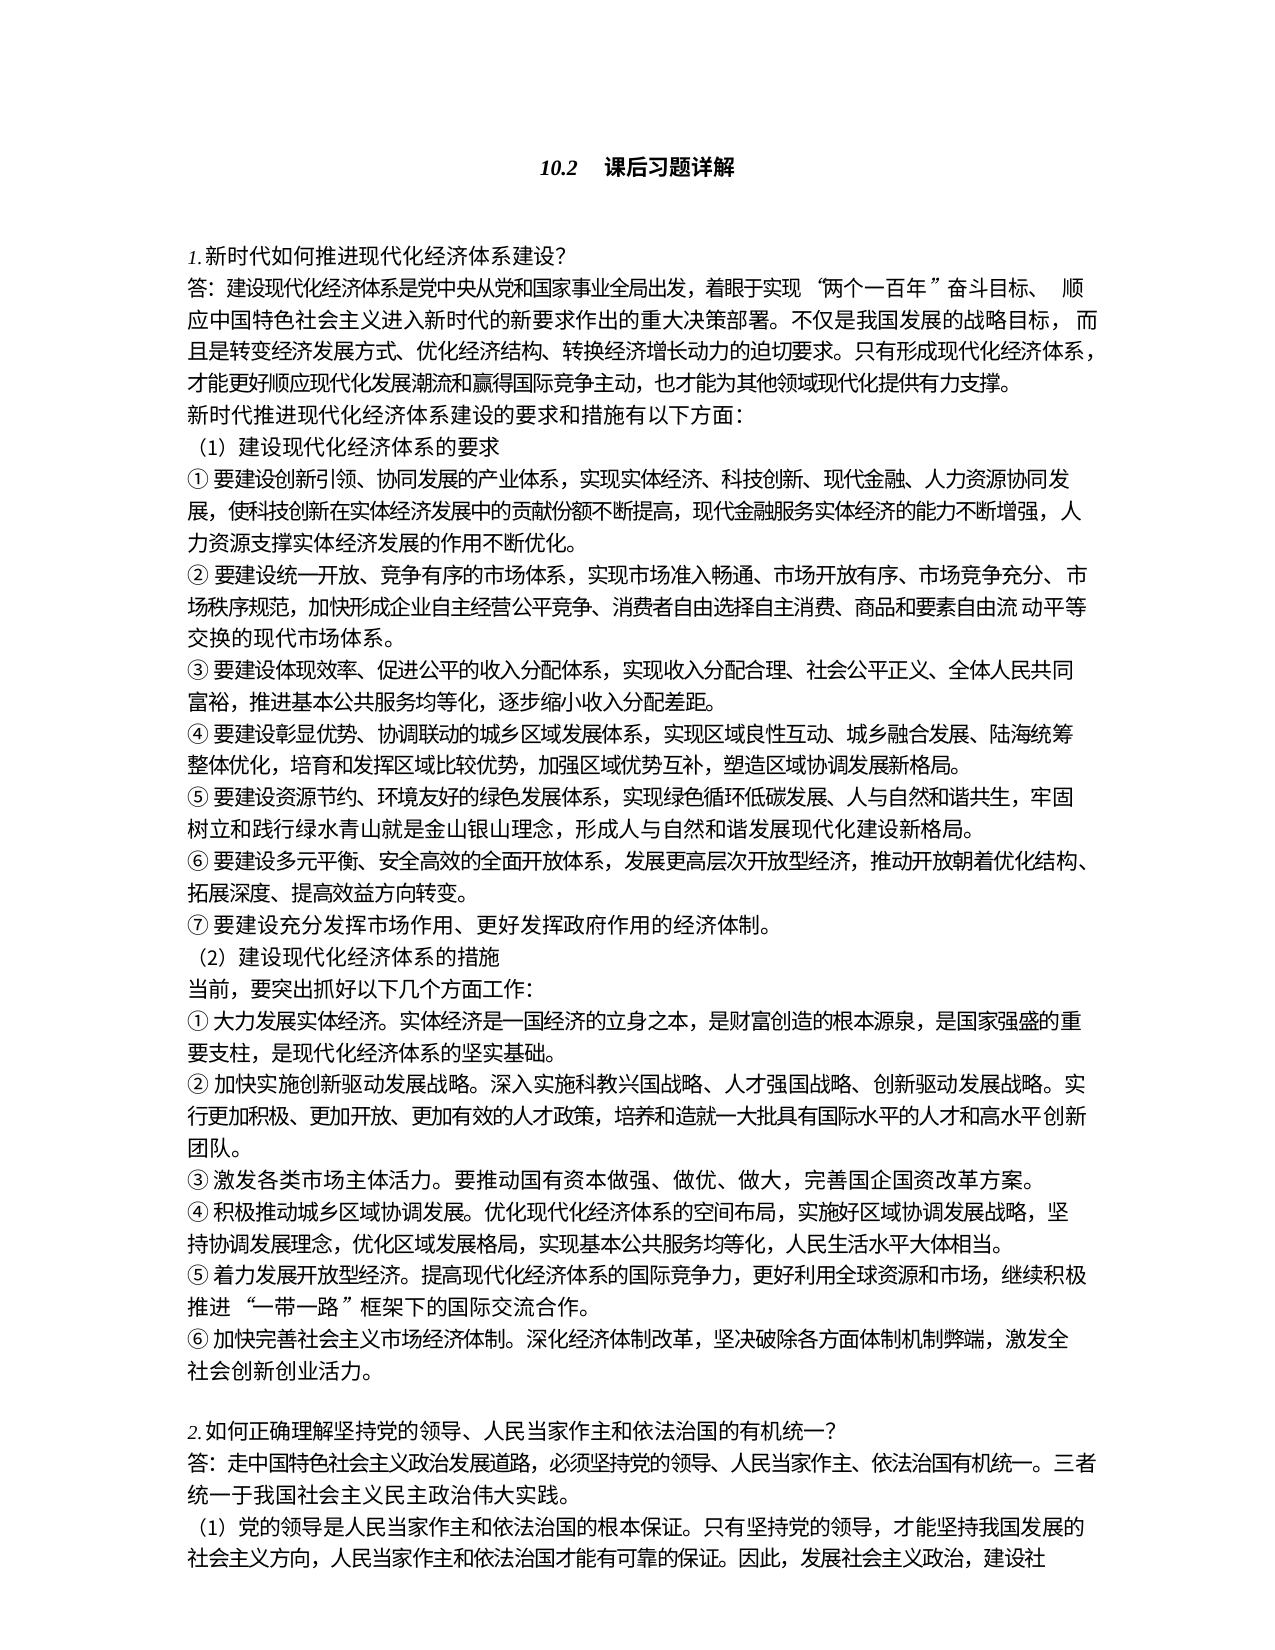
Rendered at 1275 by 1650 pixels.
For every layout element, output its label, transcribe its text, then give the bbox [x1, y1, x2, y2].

text 答：走中国特色社会主义政治发展道路，必须坚持党的领导、人民当家作主、依法治国有机统一。三者统一于我国社会主义民主政治伟大实践。 [187, 1446, 1101, 1509]
list 党的领导是人民当家作主和依法治国的根本保证。只有坚持党的领导，才能坚持我国发展的社会主义方向，人民当家作主和依法治国才能有可靠的保证。因此，发展社会主义政治，建设社 [187, 1510, 1088, 1573]
list 建设现代化经济体系的要求 [187, 430, 1235, 462]
subtitle 课后习题详解 [539, 144, 1235, 183]
list 新时代如何推进现代化经济体系建设？ [187, 239, 1235, 271]
text ⑥加快完善社会主义市场经济体制。深化经济体制改革，坚决破除各方面体制机制弊端，激发全社会创新创业活力。 [187, 1322, 1088, 1385]
text ⑦要建设充分发挥市场作用、更好发挥政府作用的经济体制。 [187, 908, 1235, 939]
text ③要建设体现效率、促进公平的收入分配体系，实现收入分配合理、社会公平正义、全体人民共同富裕，推进基本公共服务均等化，逐步缩小收入分配差距。 [187, 653, 1084, 717]
text ②要建设统一开放、竞争有序的市场体系，实现市场准入畅通、市场开放有序、市场竞争充分、市场秩序规范，加快形成企业自主经营公平竞争、消费者自由选择自主消费、商品和要素自由流动平等交换的现代市场体系。 [187, 558, 1088, 653]
text ①要建设创新引领、协同发展的产业体系，实现实体经济、科技创新、现代金融、人力资源协同发展，使科技创新在实体经济发展中的贡献份额不断提高，现代金融服务实体经济的能力不断增强，人力资源支撑实体经济发展的作用不断优化。 [187, 462, 1088, 557]
text ④要建设彰显优势、协调联动的城乡区域发展体系，实现区域良性互动、城乡融合发展、陆海统筹整体优化，培育和发挥区域比较优势，加强区域优势互补，塑造区域协调发展新格局。 [187, 717, 1084, 780]
text ②加快实施创新驱动发展战略。深入实施科教兴国战略、人才强国战略、创新驱动发展战略。实行更加积极、更加开放、更加有效的人才政策，培养和造就一大批具有国际水平的人才和高水平创新团队。 [187, 1067, 1088, 1162]
text 答：建设现代化经济体系是党中央从党和国家事业全局出发，着眼于实现“两个一百年”奋斗目标、 顺应中国特色社会主义进入新时代的新要求作出的重大决策部署。不仅是我国发展的战略目标， 而且是转变经济发展方式、优化经济结构、转换经济增长动力的迫切要求。只有形成现代化经济体系，才能更好顺应现代化发展潮流和赢得国际竞争主动，也才能为其他领域现代化提供有力支撑。 [187, 271, 1101, 398]
text ⑤要建设资源节约、环境友好的绿色发展体系，实现绿色循环低碳发展、人与自然和谐共生，牢固树立和践行绿水青山就是金山银山理念，形成人与自然和谐发展现代化建设新格局。 [187, 780, 1084, 844]
text ①大力发展实体经济。实体经济是一国经济的立身之本，是财富创造的根本源泉，是国家强盛的重要支柱，是现代化经济体系的坚实基础。 [187, 1004, 1088, 1067]
text ④积极推动城乡区域协调发展。优化现代化经济体系的空间布局，实施好区域协调发展战略，坚持协调发展理念，优化区域发展格局，实现基本公共服务均等化，人民生活水平大体相当。 [187, 1195, 1088, 1258]
text 当前，要突出抓好以下几个方面工作： [187, 972, 1235, 1003]
text 新时代推进现代化经济体系建设的要求和措施有以下方面： [187, 398, 1235, 430]
text ⑥要建设多元平衡、安全高效的全面开放体系，发展更高层次开放型经济，推动开放朝着优化结构、拓展深度、提高效益方向转变。 [187, 844, 1088, 907]
text ⑤着力发展开放型经济。提高现代化经济体系的国际竞争力，更好利用全球资源和市场，继续积极推进“一带一路”框架下的国际交流合作。 [187, 1258, 1088, 1322]
list 建设现代化经济体系的措施 [187, 940, 1235, 971]
list 如何正确理解坚持党的领导、人民当家作主和依法治国的有机统一？ [187, 1414, 1235, 1446]
text ③激发各类市场主体活力。要推动国有资本做强、做优、做大，完善国企国资改革方案。 [187, 1163, 1235, 1194]
